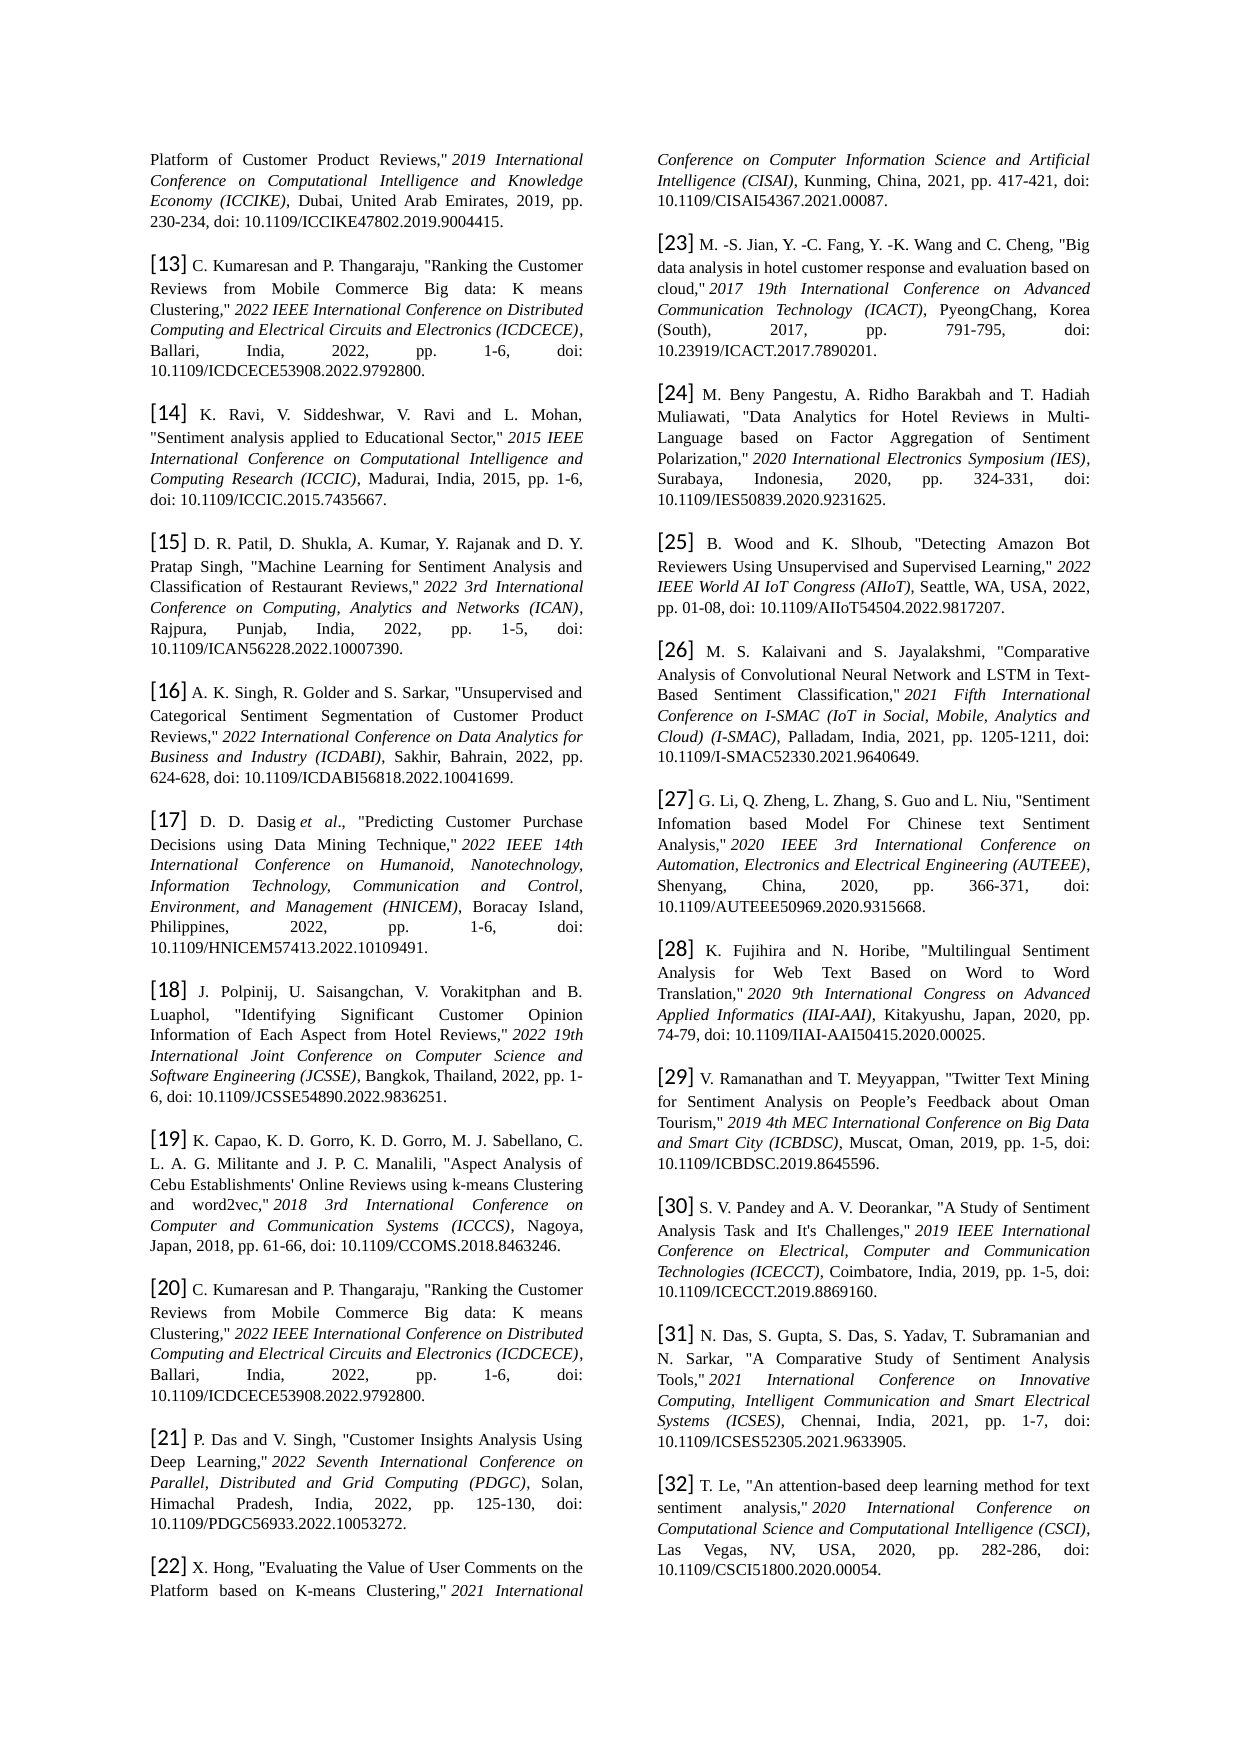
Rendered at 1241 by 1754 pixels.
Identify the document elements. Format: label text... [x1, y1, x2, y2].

text K. Ravi, V. Siddeshwar, V. Ravi and L. Mohan, "Sentiment analysis applied to Educational Sector," 2015 IEEE International Conference on Computational Intelligence and Computing Research (ICCIC), Madurai, India, 2015, pp. 1-6, doi: 10.1109/ICCIC.2015.7435667. [150, 398, 583, 449]
text B. Wood and K. Slhoub, "Detecting Amazon Bot Reviewers Using Unsupervised and Supervised Learning," 2022 IEEE World AI IoT Congress (AIIoT), Seattle, WA, USA, 2022, pp. 01-08, doi: 10.1109/AIIoT54504.2022.9817207. [657, 527, 1090, 557]
text V. Ramanathan and T. Meyyappan, "Twitter Text Mining for Sentiment Analysis on People’s Feedback about Oman Tourism," 2019 4th MEC International Conference on Big Data and Smart City (ICBDSC), Muscat, Oman, 2019, pp. 1-5, doi: 10.1109/ICBDSC.2019.8645596. [657, 1128, 1090, 1173]
text S. V. Pandey and A. V. Deorankar, "A Study of Sentiment Analysis Task and It's Challenges," 2019 IEEE International Conference on Electrical, Computer and Communication Technologies (ICECCT), Coimbatore, India, 2019, pp. 1-5, doi: 10.1109/ICECCT.2019.8869160. [657, 1260, 1090, 1301]
text D. D. Dasig et al., "Predicting Customer Purchase Decisions using Data Mining Technique," 2022 IEEE 14th International Conference on Humanoid, Nanotechnology, Information Technology, Communication and Control, Environment, and Management (HNICEM), Boracay Island, Philippines, 2022, pp. 1-6, doi: 10.1109/HNICEM57413.2022.10109491. [150, 805, 583, 855]
